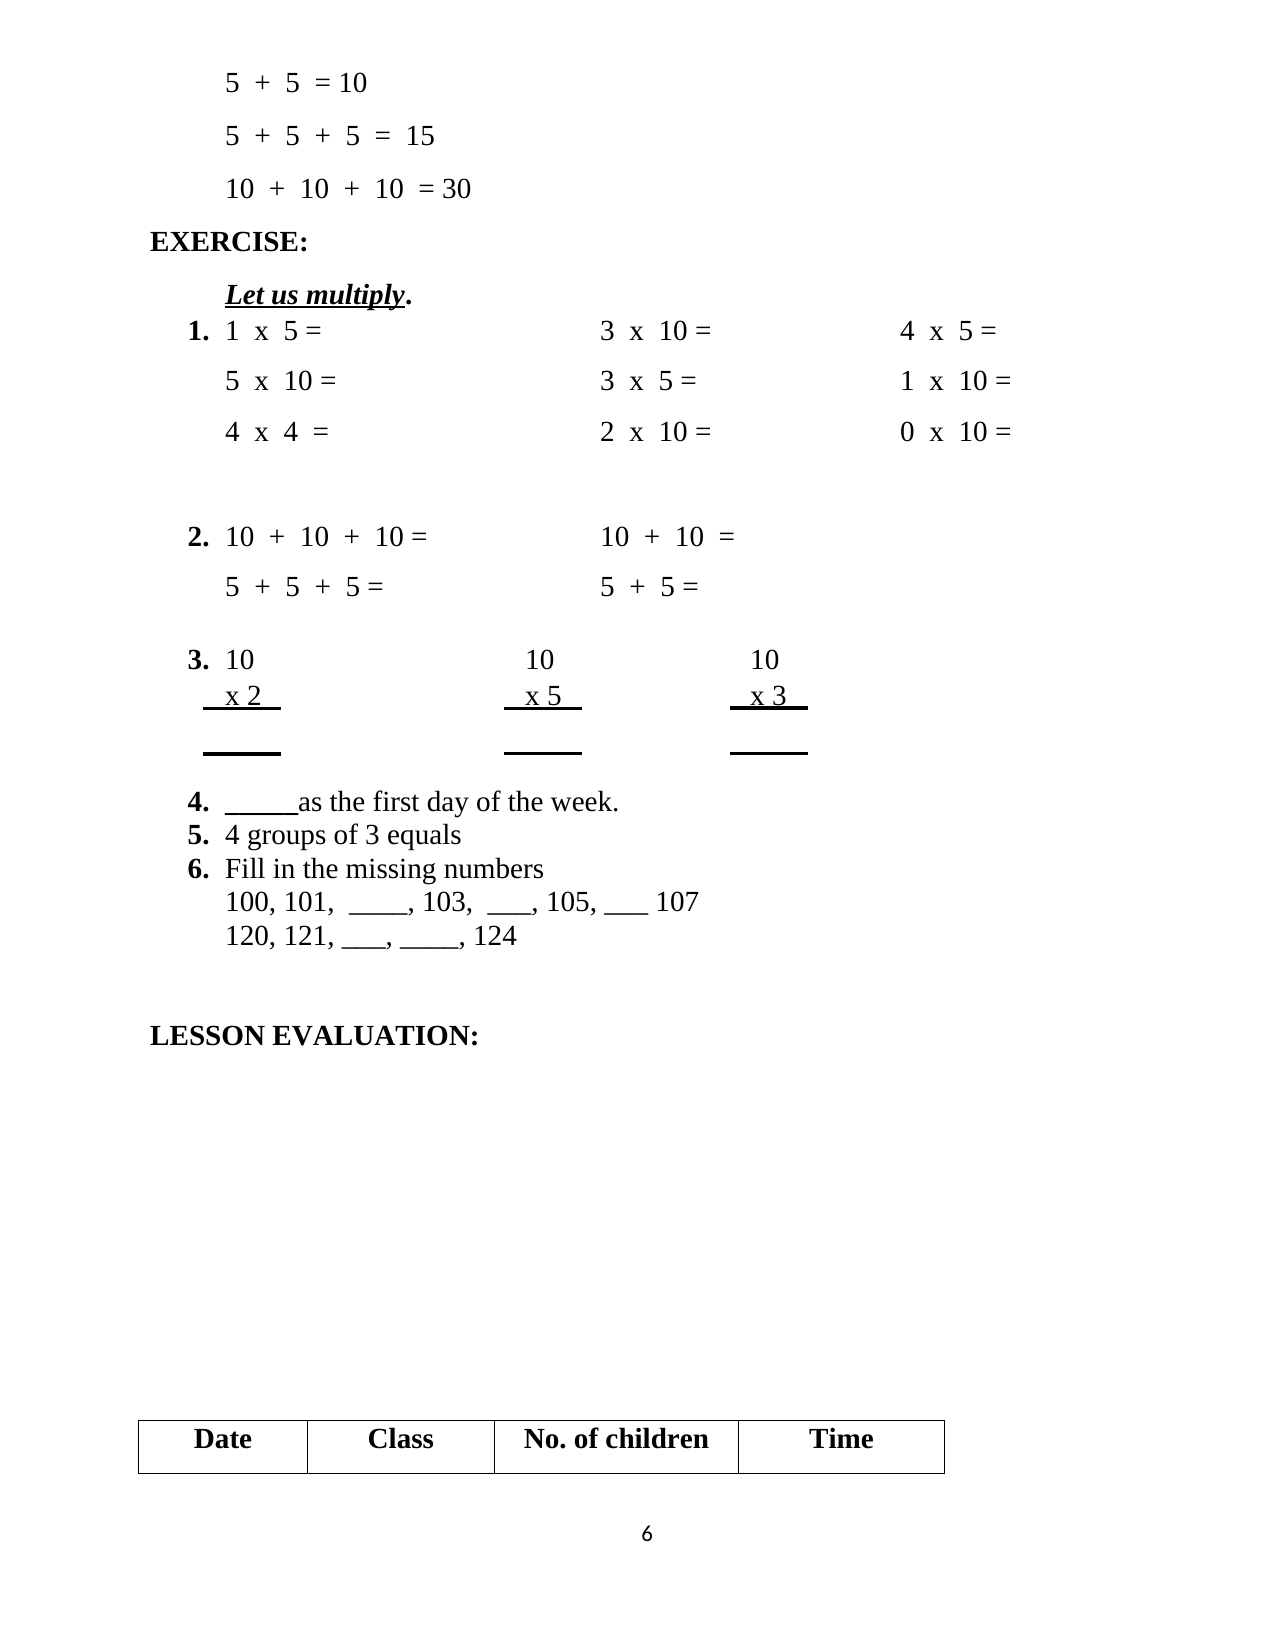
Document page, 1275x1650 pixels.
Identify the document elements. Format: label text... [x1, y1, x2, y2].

list 10 10 10 [187, 642, 1144, 675]
list 5 + 5 + 5 = 5 + 5 = [225, 569, 1144, 603]
list 1 x 5 = 3 x 10 = 4 x 5 = [187, 313, 1144, 347]
text EXERCISE: [150, 224, 1144, 258]
list 10 + 10 + 10 = 10 + 10 = [187, 519, 1144, 553]
list Fill in the missing numbers [187, 851, 1144, 884]
list 100, 101, ____, 103, ___, 105, ___ 107 [225, 884, 1144, 918]
table_header Date [139, 1421, 307, 1473]
list x 2 x 5 x 3 [225, 678, 1144, 712]
text 5 + 5 = 10 [150, 66, 1144, 99]
list Let us multiply. [225, 277, 1144, 310]
list 5 x 10 = 3 x 5 = 1 x 10 = [225, 363, 1144, 397]
list _____as the first day of the week. [187, 784, 1144, 817]
table_header Time [739, 1421, 944, 1473]
text 5 + 5 + 5 = 15 [150, 118, 1144, 152]
table_header No. of children [495, 1421, 738, 1473]
list 4 groups of 3 equals [187, 817, 1144, 851]
text 10 + 10 + 10 = 30 [150, 171, 1144, 205]
list 4 x 4 = 2 x 10 = 0 x 10 = [225, 414, 1144, 447]
text LESSON EVALUATION: [150, 1018, 1144, 1052]
table_header Class [308, 1421, 494, 1473]
list 120, 121, ___, ____, 124 [225, 918, 1144, 951]
